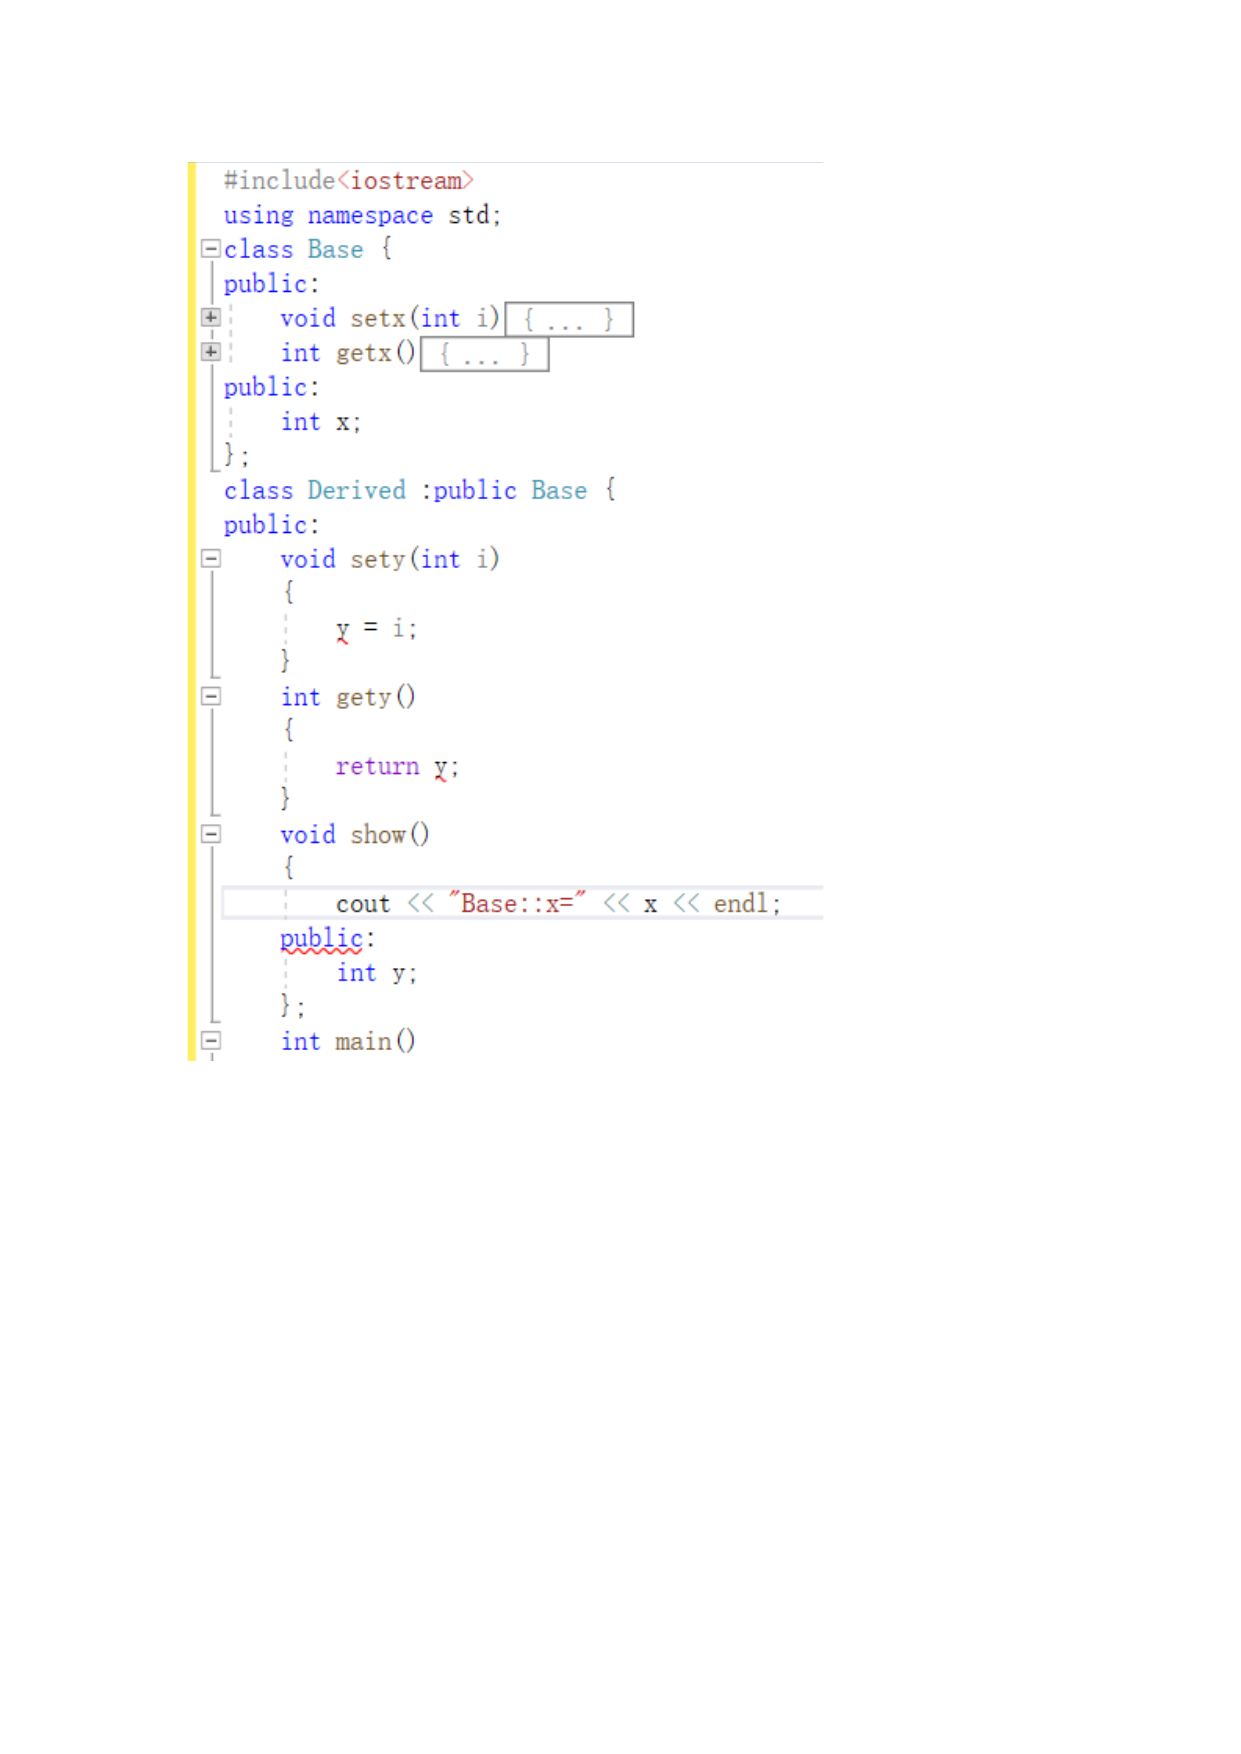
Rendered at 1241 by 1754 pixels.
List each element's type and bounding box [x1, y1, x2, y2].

picture [187, 162, 824, 1061]
